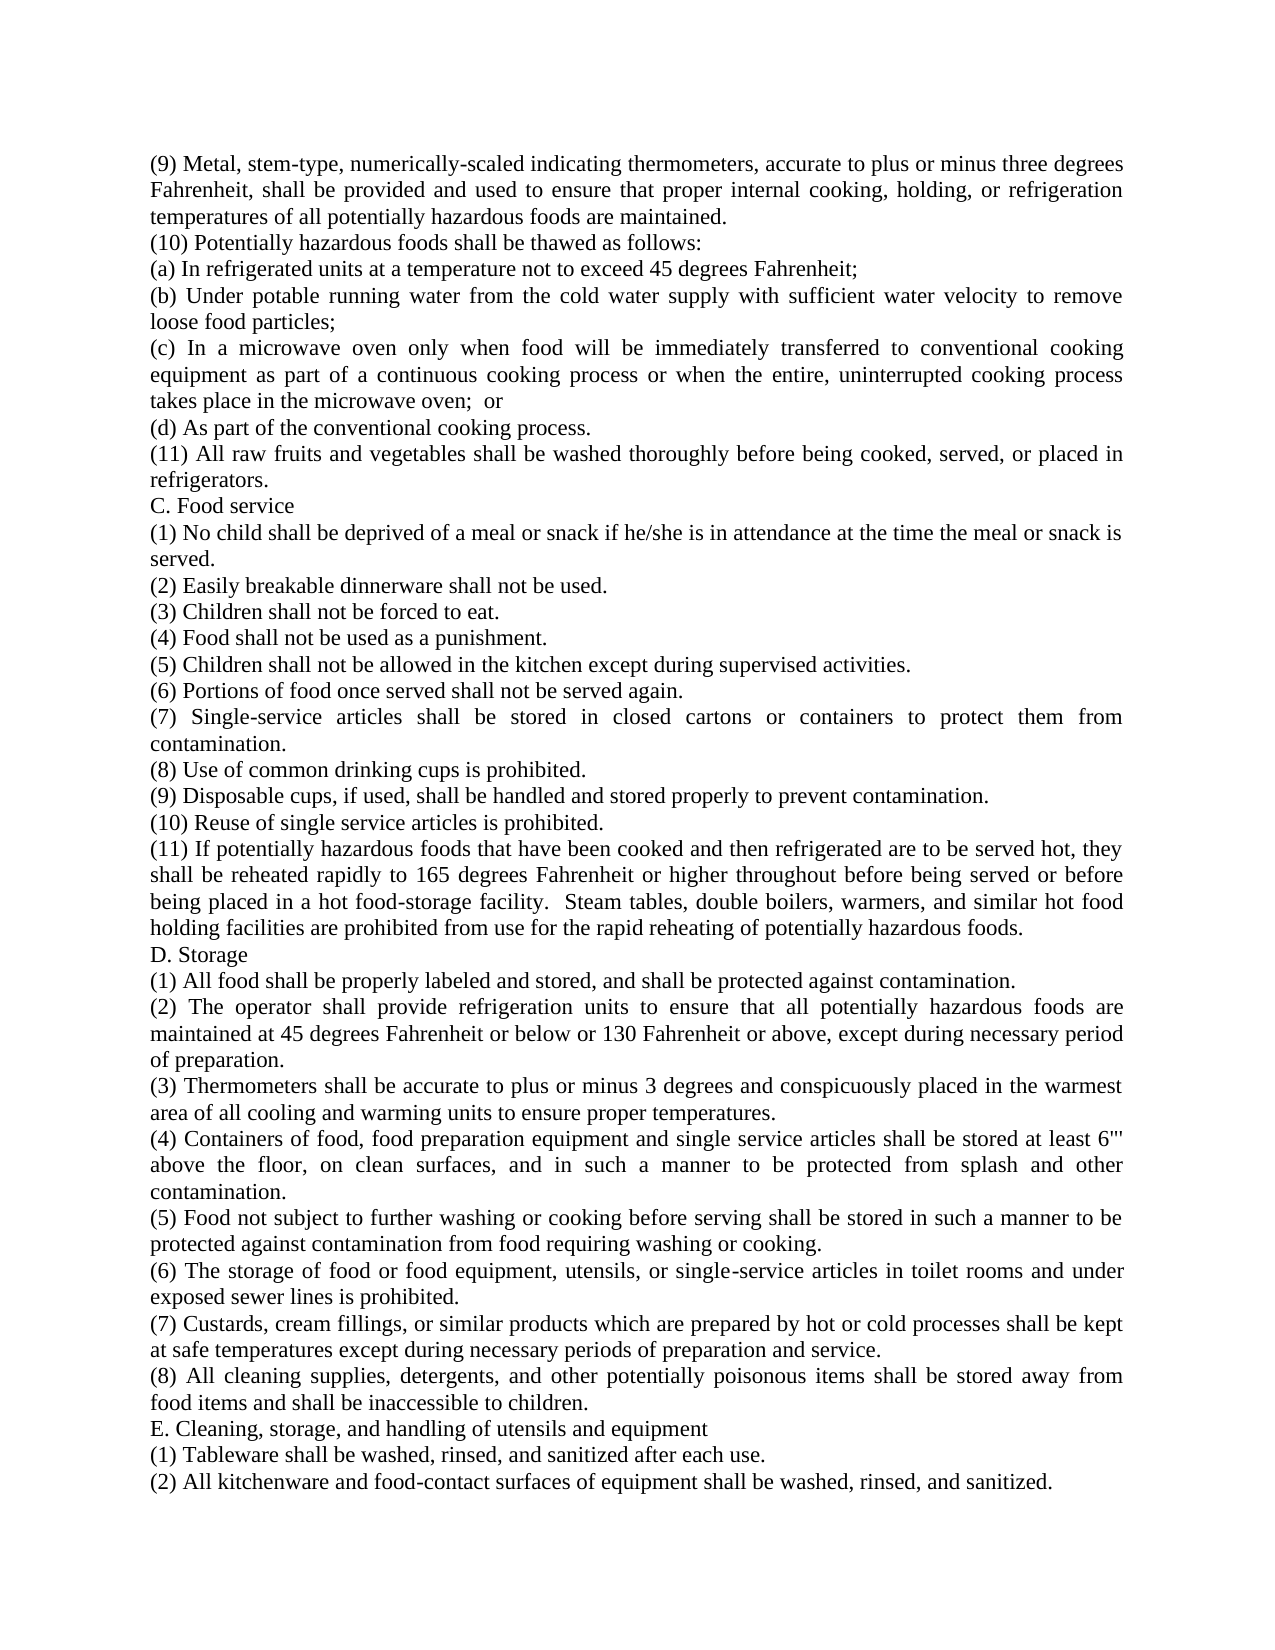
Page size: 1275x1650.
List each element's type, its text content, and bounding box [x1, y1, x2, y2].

text C. Food service [150, 493, 1125, 519]
text (1) All food shall be properly labeled and stored, and shall be protected against contamination. [150, 967, 1125, 993]
text (7) Single-service articles shall be stored in closed cartons or containers to protect them from contamination. [150, 703, 1125, 756]
text (c) In a microwave oven only when food will be immediately transferred to conventional cooking equipment as part of a continuous cooking process or when the entire, uninterrupted cooking process takes place in the microwave oven; or [150, 334, 1125, 413]
text D. Storage [150, 941, 1125, 967]
text (10) Potentially hazardous foods shall be thawed as follows: [150, 229, 1125, 255]
text (2) Easily breakable dinnerware shall not be used. [150, 572, 1125, 598]
text (a) In refrigerated units at a temperature not to exceed 45 degrees Fahrenheit; [150, 255, 1125, 282]
text (8) Use of common drinking cups is prohibited. [150, 756, 1125, 782]
text (1) Tableware shall be washed, rinsed, and sanitized after each use. [150, 1441, 1125, 1468]
text E. Cleaning, storage, and handling of utensils and equipment [150, 1415, 1125, 1441]
text (1) No child shall be deprived of a meal or snack if he/she is in attendance at the time the meal or snack is served. [150, 519, 1125, 572]
text (3) Thermometers shall be accurate to plus or minus 3 degrees and conspicuously placed in the warmest area of all cooling and warming units to ensure proper temperatures. [150, 1072, 1125, 1125]
text (7) Custards, cream fillings, or similar products which are prepared by hot or cold processes shall be kept at safe temperatures except during necessary periods of preparation and service. [150, 1309, 1125, 1362]
text (2) The operator shall provide refrigeration units to ensure that all potentially hazardous foods are maintained at 45 degrees Fahrenheit or below or 130 Fahrenheit or above, except during necessary period of preparation. [150, 993, 1125, 1072]
text (6) The storage of food or food equipment, utensils, or single-service articles in toilet rooms and under exposed sewer lines is prohibited. [150, 1257, 1125, 1309]
text (b) Under potable running water from the cold water supply with sufficient water velocity to remove loose food particles; [150, 282, 1125, 334]
text (4) Containers of food, food preparation equipment and single service articles shall be stored at least 6"' above the floor, on clean surfaces, and in such a manner to be protected from splash and other contamination. [150, 1125, 1125, 1204]
text (5) Food not subject to further washing or cooking before serving shall be stored in such a manner to be protected against contamination from food requiring washing or cooking. [150, 1204, 1125, 1257]
text (2) All kitchenware and food-contact surfaces of equipment shall be washed, rinsed, and sanitized. [150, 1468, 1125, 1494]
text (8) All cleaning supplies, detergents, and other potentially poisonous items shall be stored away from food items and shall be inaccessible to children. [150, 1362, 1125, 1415]
text (6) Portions of food once served shall not be served again. [150, 677, 1125, 703]
text (3) Children shall not be forced to eat. [150, 598, 1125, 624]
text (4) Food shall not be used as a punishment. [150, 624, 1125, 651]
text (10) Reuse of single service articles is prohibited. [150, 809, 1125, 835]
text (11) If potentially hazardous foods that have been cooked and then refrigerated are to be served hot, they shall be reheated rapidly to 165 degrees Fahrenheit or higher throughout before being served or before being placed in a hot food-storage facility. Steam tables, double boilers, warmers, and similar hot food holding facilities are prohibited from use for the rapid reheating of potentially hazardous foods. [150, 835, 1125, 941]
text (11) All raw fruits and vegetables shall be washed thoroughly before being cooked, served, or placed in refrigerators. [150, 440, 1125, 493]
text (d) As part of the conventional cooking process. [150, 413, 1125, 440]
text (5) Children shall not be allowed in the kitchen except during supervised activities. [150, 651, 1125, 677]
text (9) Metal, stem-type, numerically-scaled indicating thermometers, accurate to plus or minus three degrees Fahrenheit, shall be provided and used to ensure that proper internal cooking, holding, or refrigeration temperatures of all potentially hazardous foods are maintained. [150, 150, 1125, 229]
text (9) Disposable cups, if used, shall be handled and stored properly to prevent contamination. [150, 782, 1125, 809]
